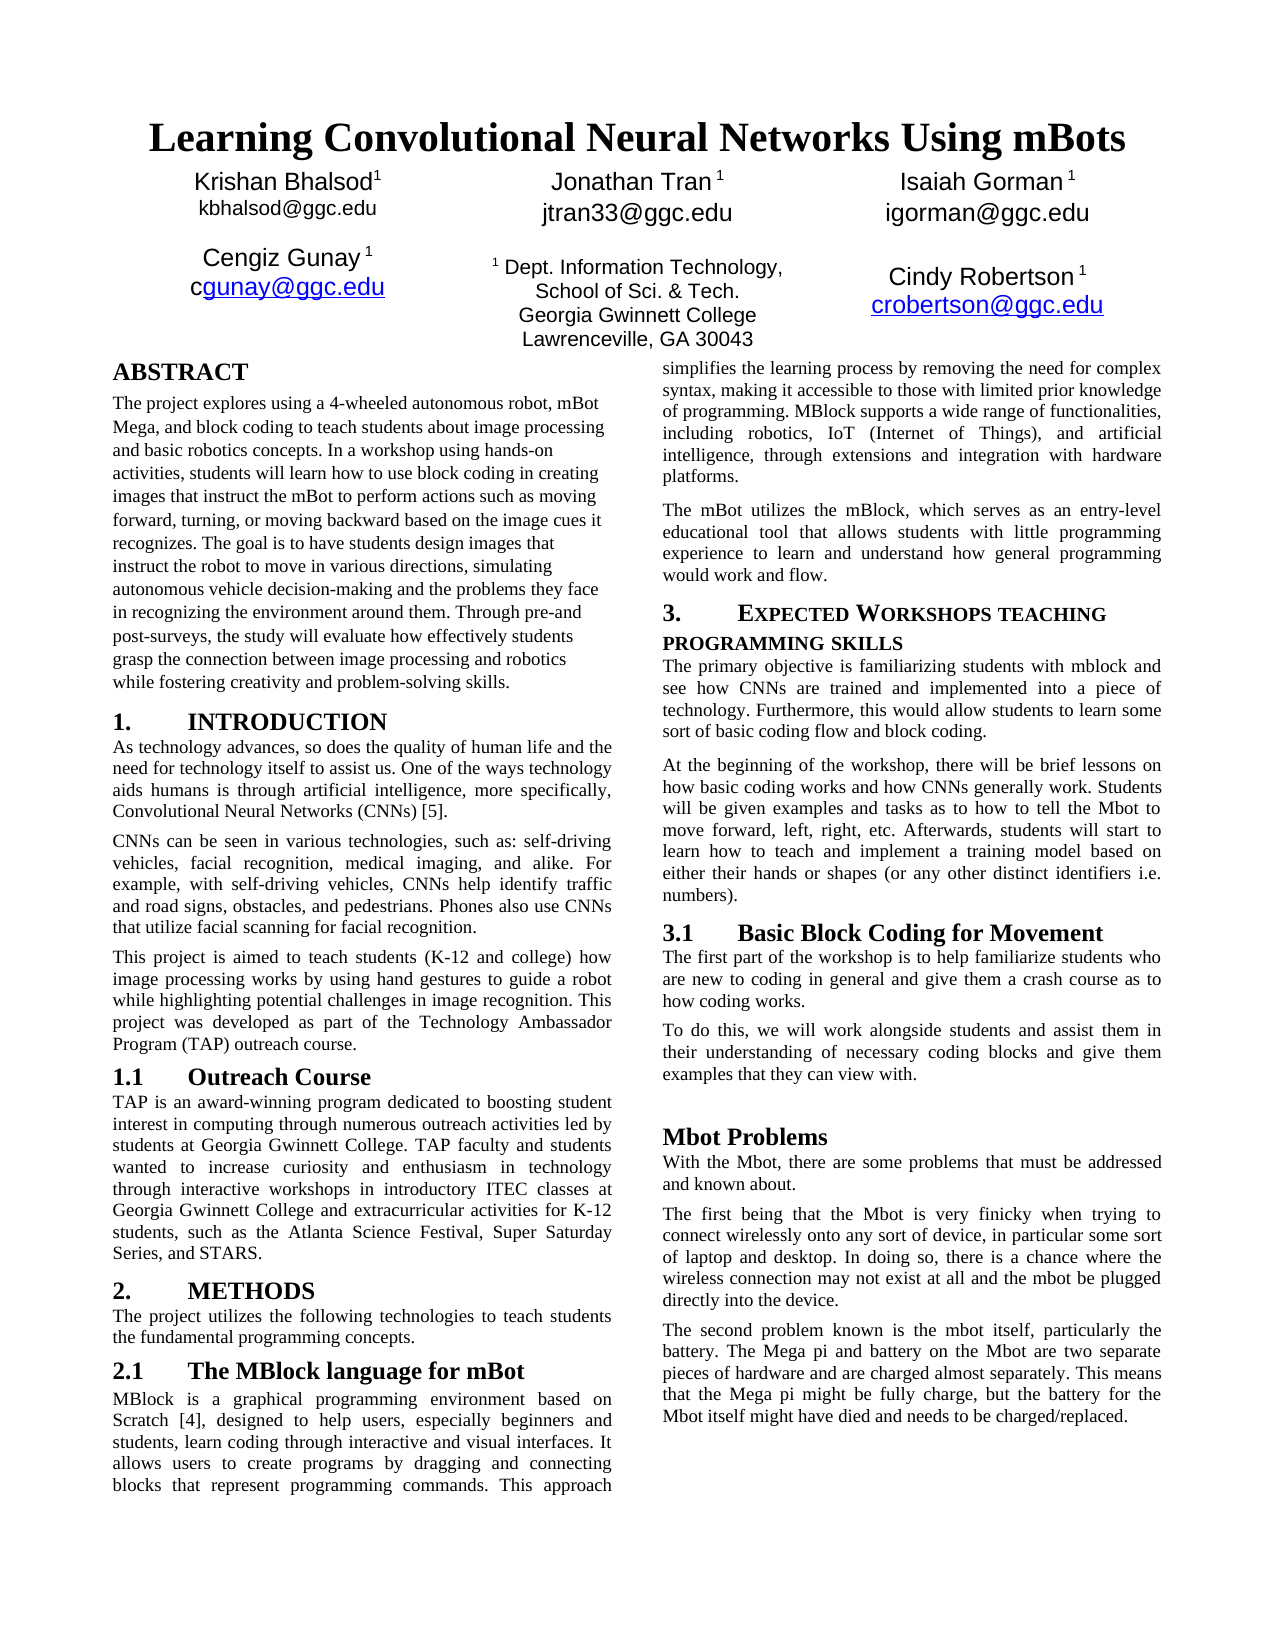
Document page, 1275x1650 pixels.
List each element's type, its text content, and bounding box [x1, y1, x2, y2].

subtitle Outreach Course [112, 1062, 613, 1091]
text cgunay@ggc.edu [112, 272, 462, 301]
text Jonathan Tran 1 [462, 167, 812, 195]
text MBlock is a graphical programming environment based on Scratch [4], designed to help users, especially beginners and students, learn coding through interactive and visual interfaces. It allows users to create programs by dragging and connecting blocks that represent programming commands. This approach simplifies the learning process by removing the need for complex syntax, making it accessible to those with limited prior knowledge of programming. MBlock supports a wide range of functionalities, including robotics, IoT (Internet of Things), and artificial intelligence, through extensions and integration with hardware platforms. [662, 357, 1162, 487]
text Isaiah Gorman 1 [812, 167, 1162, 195]
text With the Mbot, there are some problems that must be addressed and known about. [662, 1151, 1162, 1194]
text Cindy Robertson 1 [812, 261, 1162, 290]
text The first being that the Mbot is very finicky when trying to connect wirelessly onto any sort of device, in particular some sort of laptop and desktop. In doing so, there is a chance where the wireless connection may not exist at all and the mbot be plugged directly into the device. [662, 1202, 1162, 1310]
subtitle INTRODUCTION [112, 707, 613, 736]
title Learning Convolutional Neural Networks Using mBots [112, 112, 1162, 160]
text MBlock is a graphical programming environment based on Scratch [4], designed to help users, especially beginners and students, learn coding through interactive and visual interfaces. It allows users to create programs by dragging and connecting blocks that represent programming commands. This approach simplifies the learning process by removing the need for complex syntax, making it accessible to those with limited prior knowledge of programming. MBlock supports a wide range of functionalities, including robotics, IoT (Internet of Things), and artificial intelligence, through extensions and integration with hardware platforms. [112, 1387, 613, 1495]
text As technology advances, so does the quality of human life and the need for technology itself to assist us. One of the ways technology aids humans is through artificial intelligence, more specifically, Convolutional Neural Networks (CNNs) [5]. [112, 736, 613, 822]
text This project is aimed to teach students (K-12 and college) how image processing works by using hand gestures to guide a robot while highlighting potential challenges in image recognition. This project was developed as part of the Technology Ambassador Program (TAP) outreach course. [112, 946, 613, 1054]
subtitle Basic Block Coding for Movement [662, 918, 1162, 946]
text jtran33@ggc.edu 1 Dept. Information Technology, School of Sci. & Tech. Georgia Gwinnett College Lawrenceville, GA 30043 [462, 198, 812, 351]
text CNNs can be seen in various technologies, such as: self-driving vehicles, facial recognition, medical imaging, and alike. For example, with self-driving vehicles, CNNs help identify traffic and road signs, obstacles, and pedestrians. Phones also use CNNs that utilize facial scanning for facial recognition. [112, 830, 613, 938]
subtitle Expected Workshops teaching programming skills [909, 598, 1162, 655]
text The primary objective is familiarizing students with mblock and see how CNNs are trained and implemented into a piece of technology. Furthermore, this would allow students to learn some sort of basic coding flow and block coding. [662, 655, 1162, 742]
subtitle METHODS [112, 1276, 613, 1305]
text The second problem known is the mbot itself, particularly the battery. The Mega pi and battery on the Mbot are two separate pieces of hardware and are charged almost separately. This means that the Mega pi might be fully charge, but the battery for the Mbot itself might have died and needs to be charged/replaced. [662, 1319, 1162, 1426]
text ABSTRACT [112, 357, 613, 386]
text Cengiz Gunay 1 [112, 243, 462, 272]
subtitle The MBlock language for mBot [112, 1356, 613, 1385]
text To do this, we will work alongside students and assist them in their understanding of necessary coding blocks and give them examples that they can view with. [662, 1019, 1162, 1084]
text igorman@ggc.edu [812, 198, 1162, 255]
subtitle Mbot Problems [662, 1122, 1162, 1151]
text crobertson@ggc.edu [812, 290, 1162, 319]
text The first part of the workshop is to help familiarize students who are new to coding in general and give them a crash course as to how coding works. [662, 946, 1162, 1011]
text The mBot utilizes the mBlock, which serves as an entry-level educational tool that allows students with little programming experience to learn and understand how general programming would work and flow. [662, 499, 1162, 585]
text The project utilizes the following technologies to teach students the fundamental programming concepts. [112, 1305, 613, 1348]
text TAP is an award-winning program dedicated to boosting student interest in computing through numerous outreach activities led by students at Georgia Gwinnett College. TAP faculty and students wanted to increase curiosity and enthusiasm in technology through interactive workshops in introductory ITEC classes at Georgia Gwinnett College and extracurricular activities for K-12 students, such as the Atlanta Science Festival, Super Saturday Series, and STARS. [112, 1091, 613, 1264]
text kbhalsod@ggc.edu [112, 195, 462, 243]
text At the beginning of the workshop, there will be brief lessons on how basic coding works and how CNNs generally work. Students will be given examples and tasks as to how to tell the Mbot to move forward, left, right, etc. Afterwards, students will start to learn how to teach and implement a training model based on either their hands or shapes (or any other distinct identifiers i.e. numbers). [662, 754, 1162, 905]
text The project explores using a 4-wheeled autonomous robot, mBot Mega, and block coding to teach students about image processing and basic robotics concepts. In a workshop using hands-on activities, students will learn how to use block coding in creating images that instruct the mBot to perform actions such as moving forward, turning, or moving backward based on the image cues it recognizes. The goal is to have students design images that instruct the robot to move in various directions, simulating autonomous vehicle decision-making and the problems they face in recognizing the environment around them. Through pre-and post-surveys, the study will evaluate how effectively students grasp the connection between image processing and robotics while fostering creativity and problem-solving skills. [112, 392, 613, 693]
text Krishan Bhalsod1 [112, 167, 462, 195]
